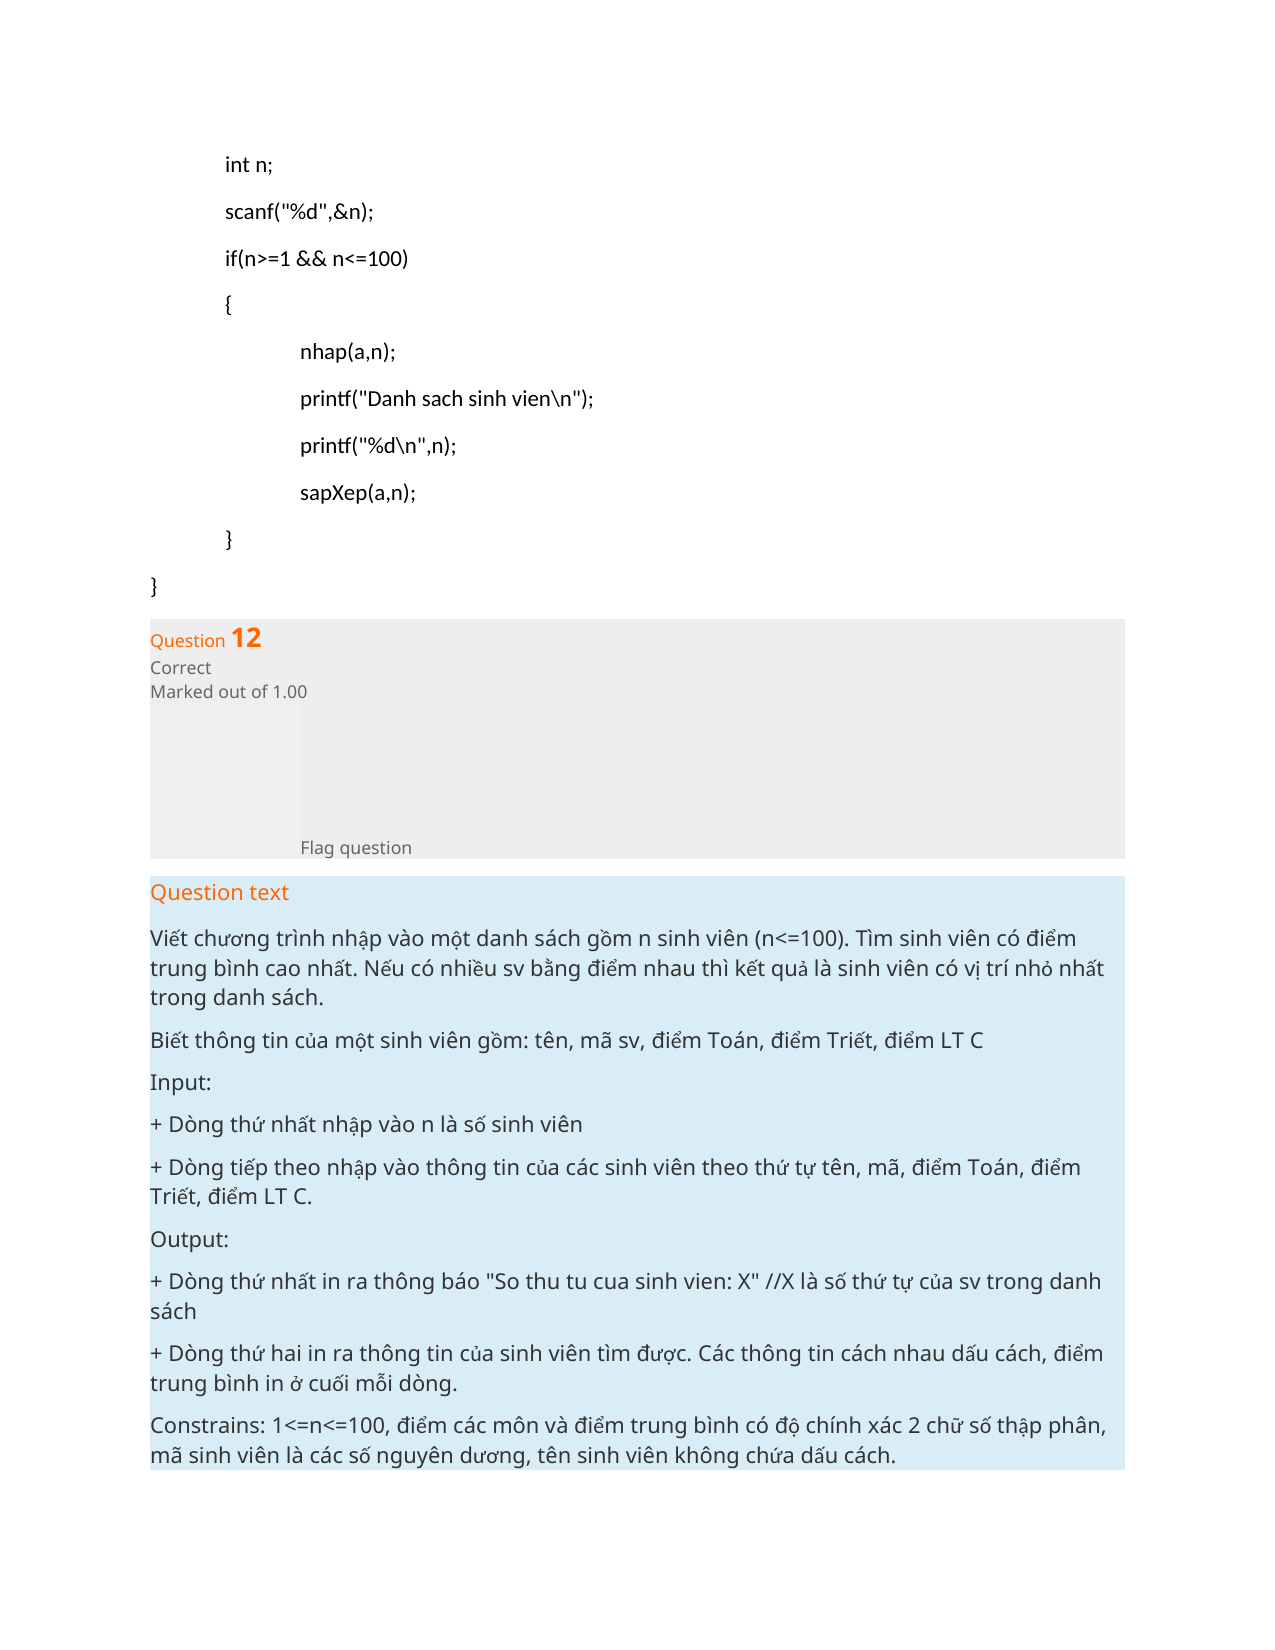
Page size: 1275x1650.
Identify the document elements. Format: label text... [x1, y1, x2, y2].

text + Dòng thứ nhất in ra thông báo "So thu tu cua sinh vien: X" //X là số thứ tự của sv trong danh sách [150, 1266, 1125, 1326]
text Flag question [150, 704, 1125, 859]
text nhap(a,n); [150, 337, 1125, 366]
text printf("%d\n",n); [150, 431, 1125, 459]
text Question 12 [150, 619, 1125, 656]
text scanf("%d",&n); [150, 197, 1125, 225]
text Marked out of 1.00 [150, 680, 1125, 704]
text + Dòng thứ nhất nhập vào n là số sinh viên [150, 1109, 1125, 1139]
text Correct [150, 656, 1125, 680]
text } [150, 525, 1125, 553]
text Question text [150, 876, 1125, 907]
text + Dòng tiếp theo nhập vào thông tin của các sinh viên theo thứ tự tên, mã, điểm Toán, điểm Triết, điểm LT C. [150, 1152, 1125, 1211]
text sapXep(a,n); [150, 478, 1125, 506]
text Output: [150, 1224, 1125, 1253]
text printf("Danh sach sinh vien\n"); [150, 384, 1125, 412]
text + Dòng thứ hai in ra thông tin của sinh viên tìm được. Các thông tin cách nhau dấu cách, điểm trung bình in ở cuối mỗi dòng. [150, 1338, 1125, 1398]
text Input: [150, 1067, 1125, 1097]
text Viết chương trình nhập vào một danh sách gồm n sinh viên (n<=100). Tìm sinh viên có điểm trung bình cao nhất. Nếu có nhiều sv bằng điểm nhau thì kết quả là sinh viên có vị trí nhỏ nhất trong danh sách. [150, 923, 1125, 1012]
text } [150, 572, 1125, 600]
text { [150, 291, 1125, 319]
text int n; [150, 150, 1125, 178]
text Constrains: 1<=n<=100, điểm các môn và điểm trung bình có độ chính xác 2 chữ số thập phân, mã sinh viên là các số nguyên dương, tên sinh viên không chứa dấu cách. [150, 1410, 1125, 1470]
text Biết thông tin của một sinh viên gồm: tên, mã sv, điểm Toán, điểm Triết, điểm LT C [150, 1025, 1125, 1054]
text if(n>=1 && n<=100) [150, 244, 1125, 272]
